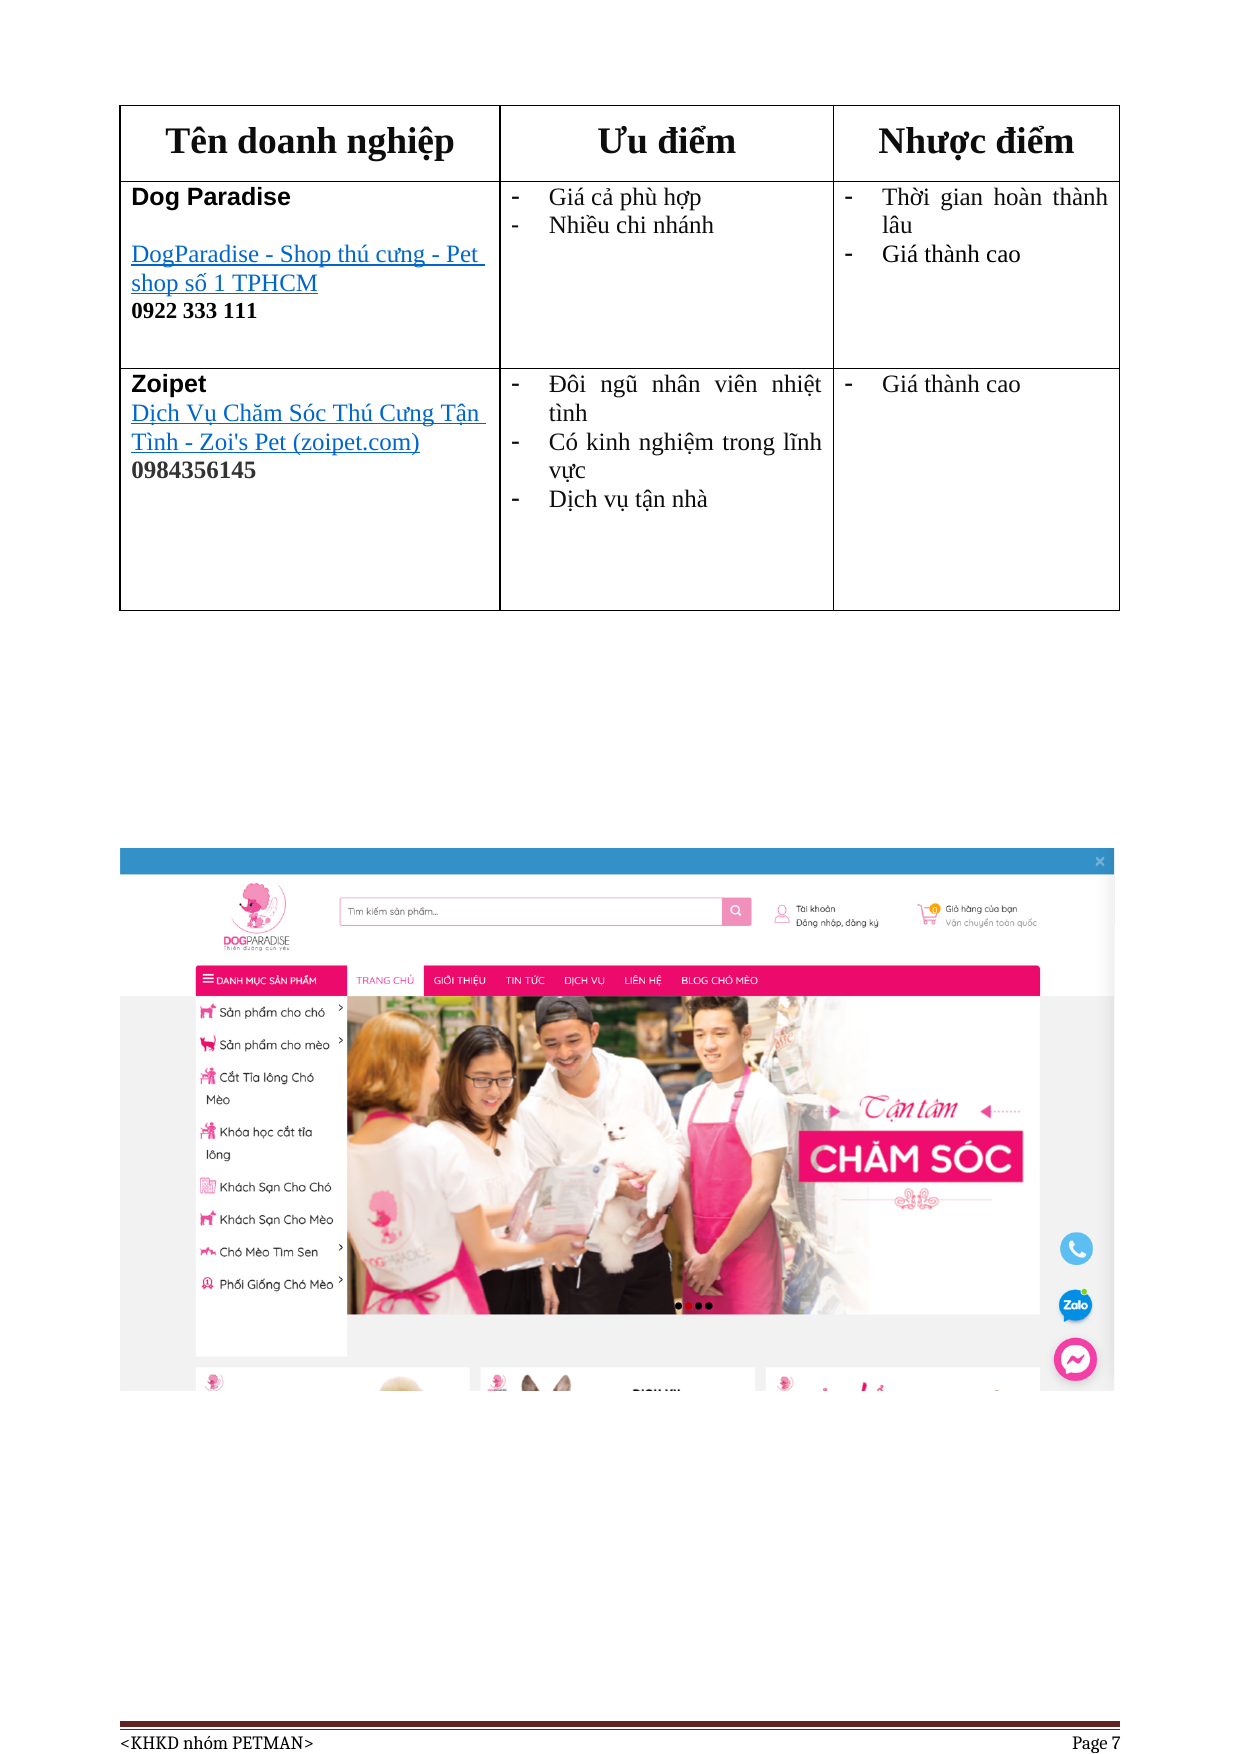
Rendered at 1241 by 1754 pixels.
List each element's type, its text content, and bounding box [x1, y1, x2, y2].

table_header Tên doanh nghiệp [121, 106, 499, 181]
table_cell Giá thành cao [834, 369, 1119, 610]
table_header Nhược điểm [834, 106, 1119, 181]
table_cell Thời gian hoàn thành lâu Giá thành cao [834, 182, 1119, 368]
table_cell Giá cả phù hợp Nhiều chi nhánh [501, 182, 833, 368]
table_header Ưu điểm [501, 106, 833, 181]
table_cell Dog Paradise DogParadise - Shop thú cưng - Pet shop số 1 TPHCM 0922 333 111 [121, 182, 499, 368]
table_cell Zoipet Dịch Vụ Chăm Sóc Thú Cưng Tận Tình - Zoi's Pet (zoipet.com) 0984356145 [121, 369, 499, 610]
picture [120, 848, 1115, 1391]
table_cell Đôi ngũ nhân viên nhiệt tình Có kinh nghiệm trong lĩnh vực Dịch vụ tận nhà [501, 369, 833, 610]
